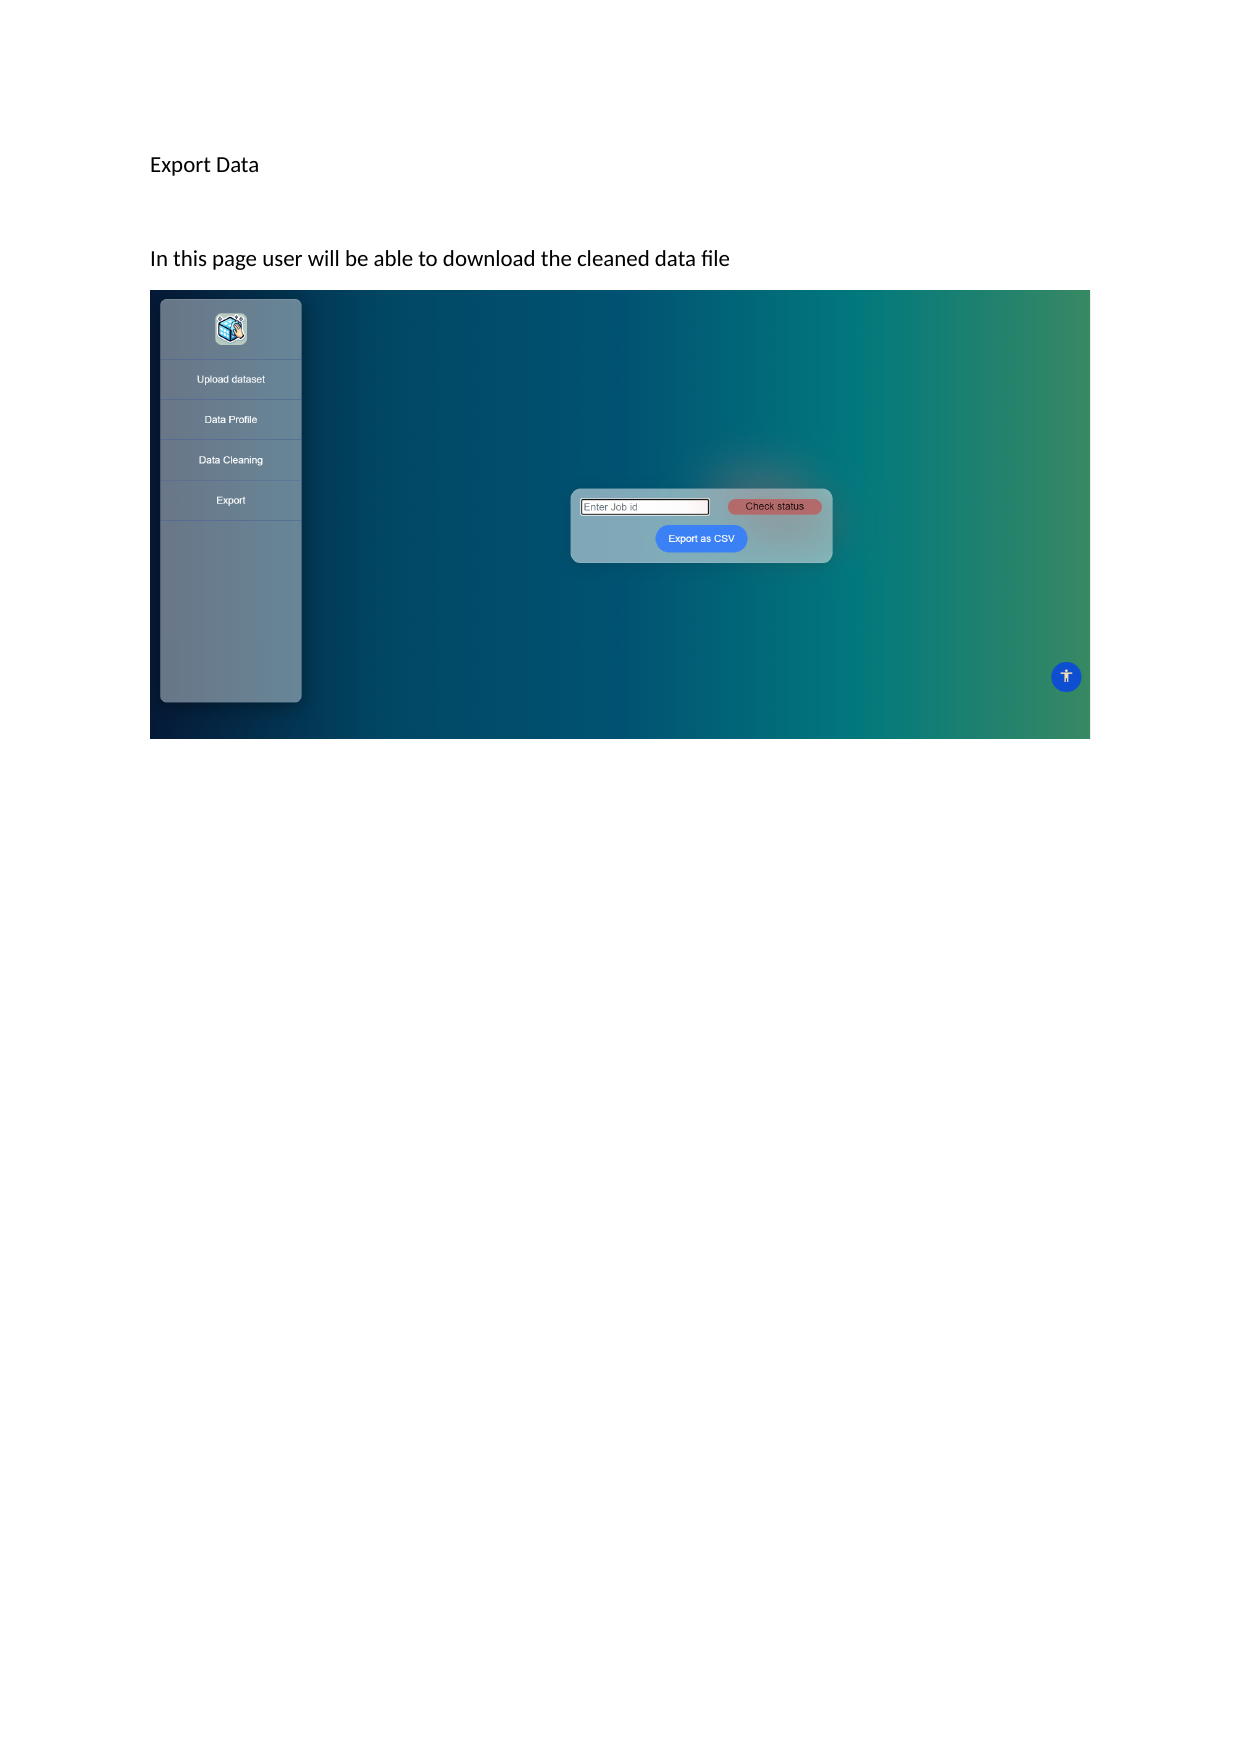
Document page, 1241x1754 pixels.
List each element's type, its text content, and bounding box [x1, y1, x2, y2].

picture [571, 290, 1091, 739]
picture [150, 290, 306, 739]
text In this page user will be able to download the cleaned data file [150, 244, 1090, 272]
text Export Data [150, 150, 1090, 178]
